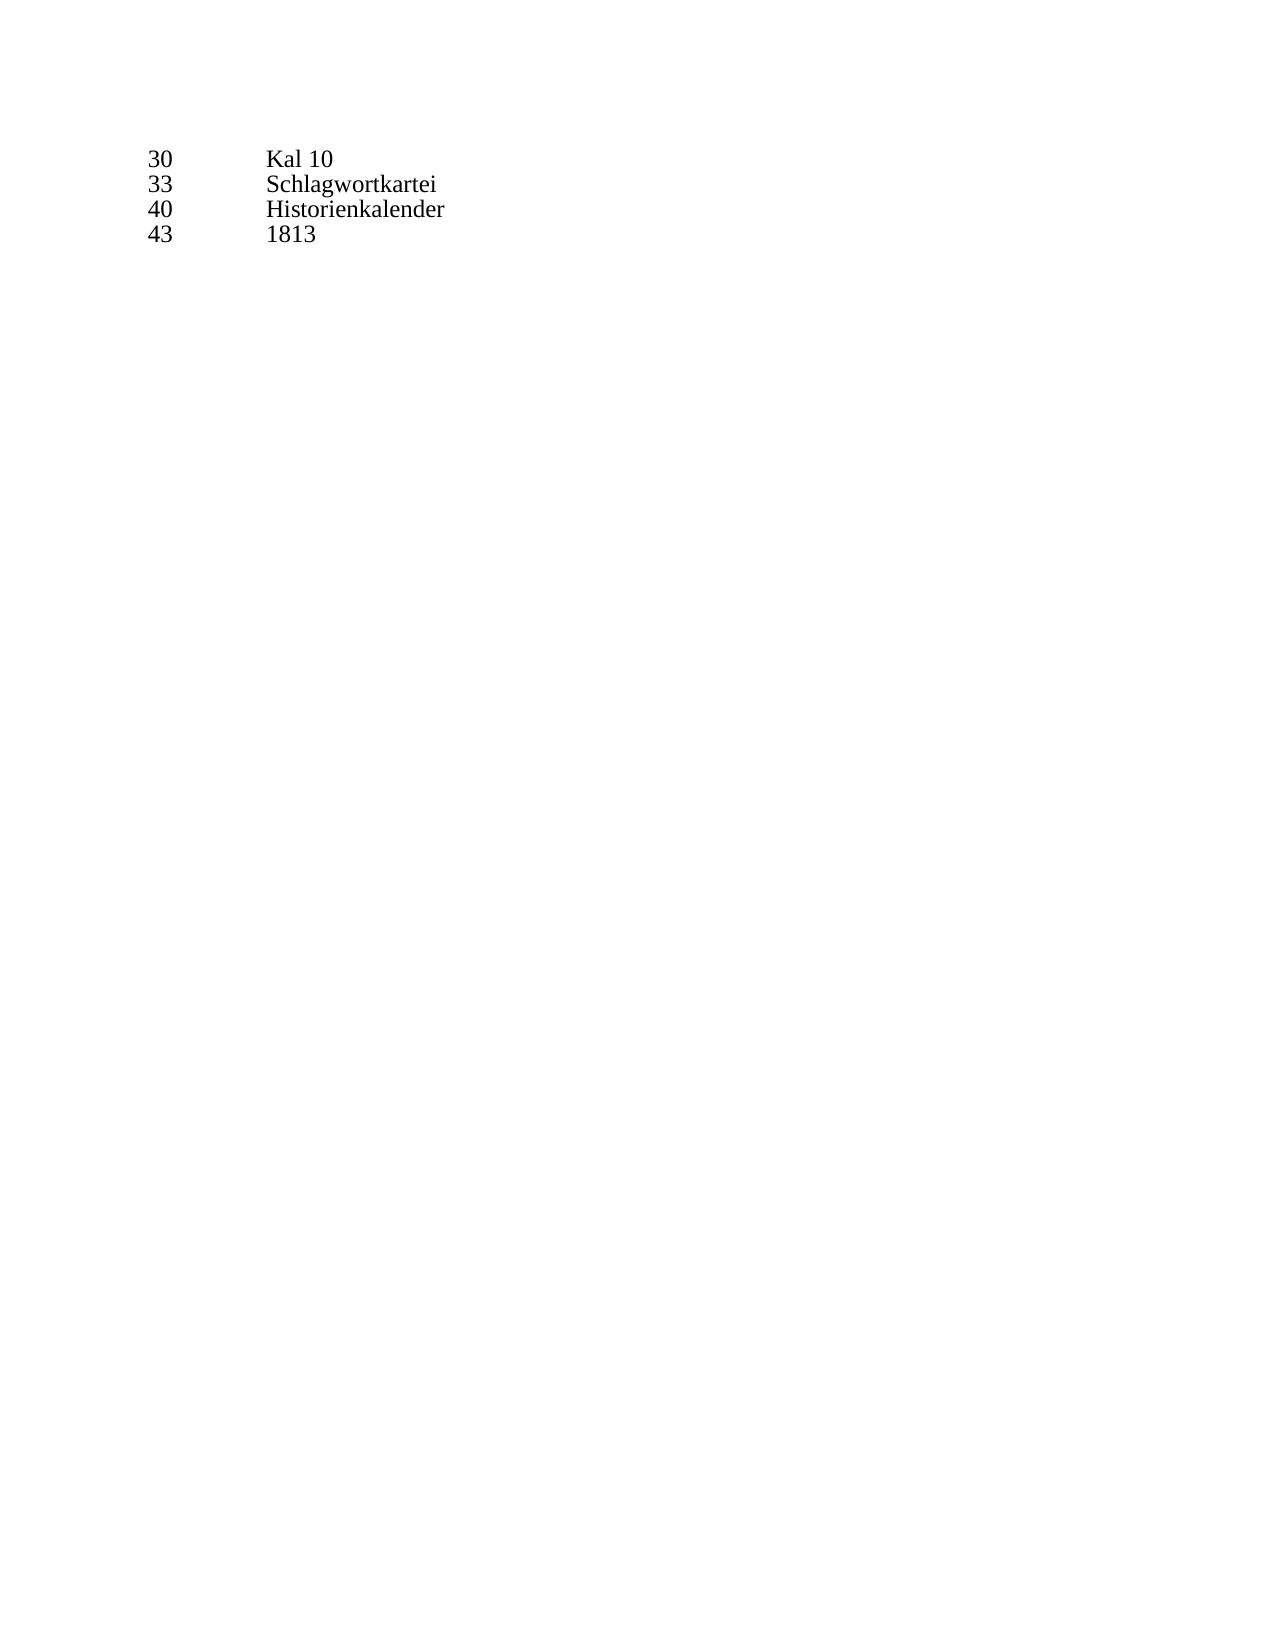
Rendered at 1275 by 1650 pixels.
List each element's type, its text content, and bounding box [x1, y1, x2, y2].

text 40 t[Historiens[kalender]s]t [148, 198, 1127, 223]
text 30 Kal 10 [148, 148, 1127, 173]
text 33 Schlagwortkartei [148, 173, 1127, 198]
text 43 1813 [148, 223, 1127, 248]
